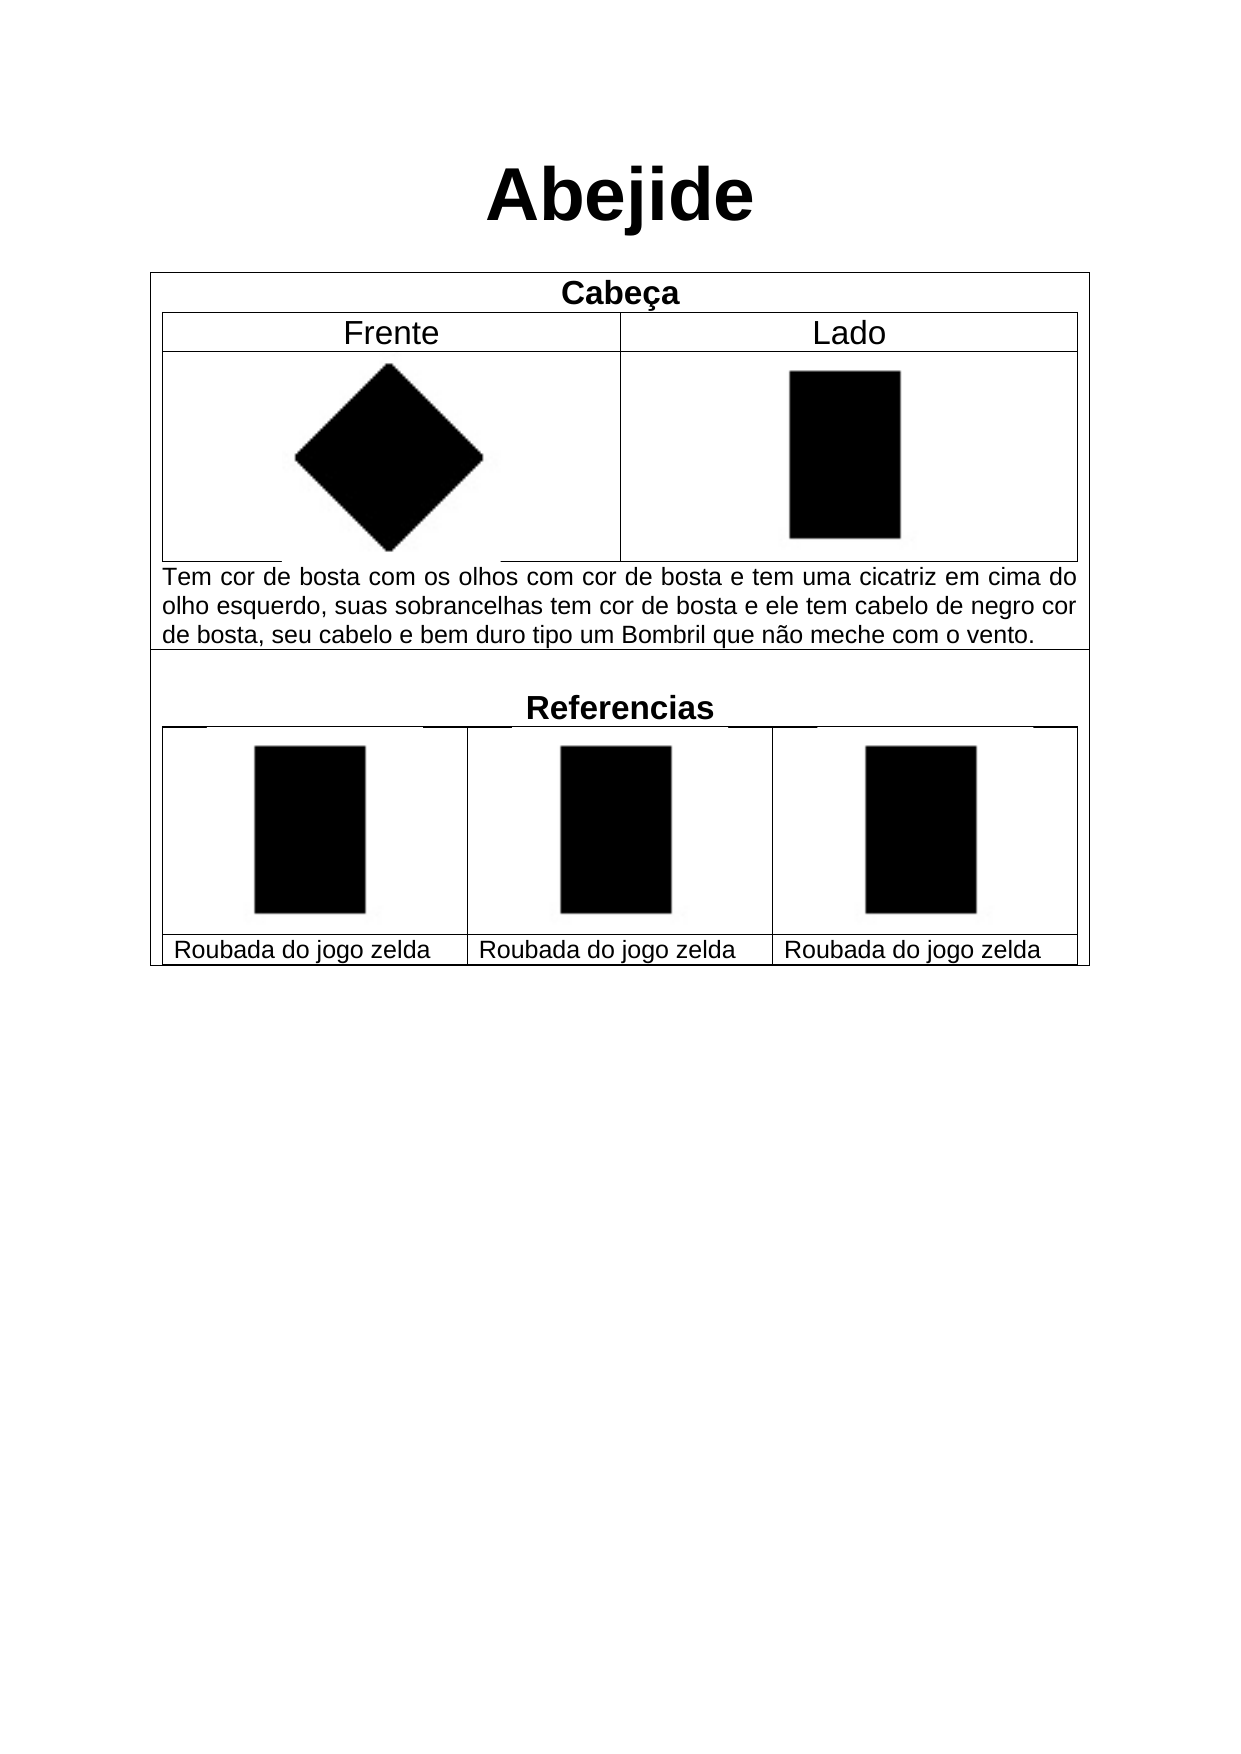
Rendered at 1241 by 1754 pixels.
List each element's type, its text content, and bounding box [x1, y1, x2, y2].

table_cell Referencias [151, 650, 1089, 964]
picture [817, 727, 1034, 934]
picture [512, 727, 729, 934]
table_header Cabeça Tem cor de bosta com os olhos com cor de bosta e tem uma cicatriz em cima do olho esquerdo, suas sobrancelhas tem cor de bosta e ele tem cabelo de negro cor de bosta, seu cabelo e bem duro tipo um Bombril que não meche com o vento. [151, 273, 1089, 648]
picture [741, 352, 958, 559]
picture [206, 727, 423, 934]
picture [281, 352, 501, 562]
text Abejide [150, 150, 1090, 236]
